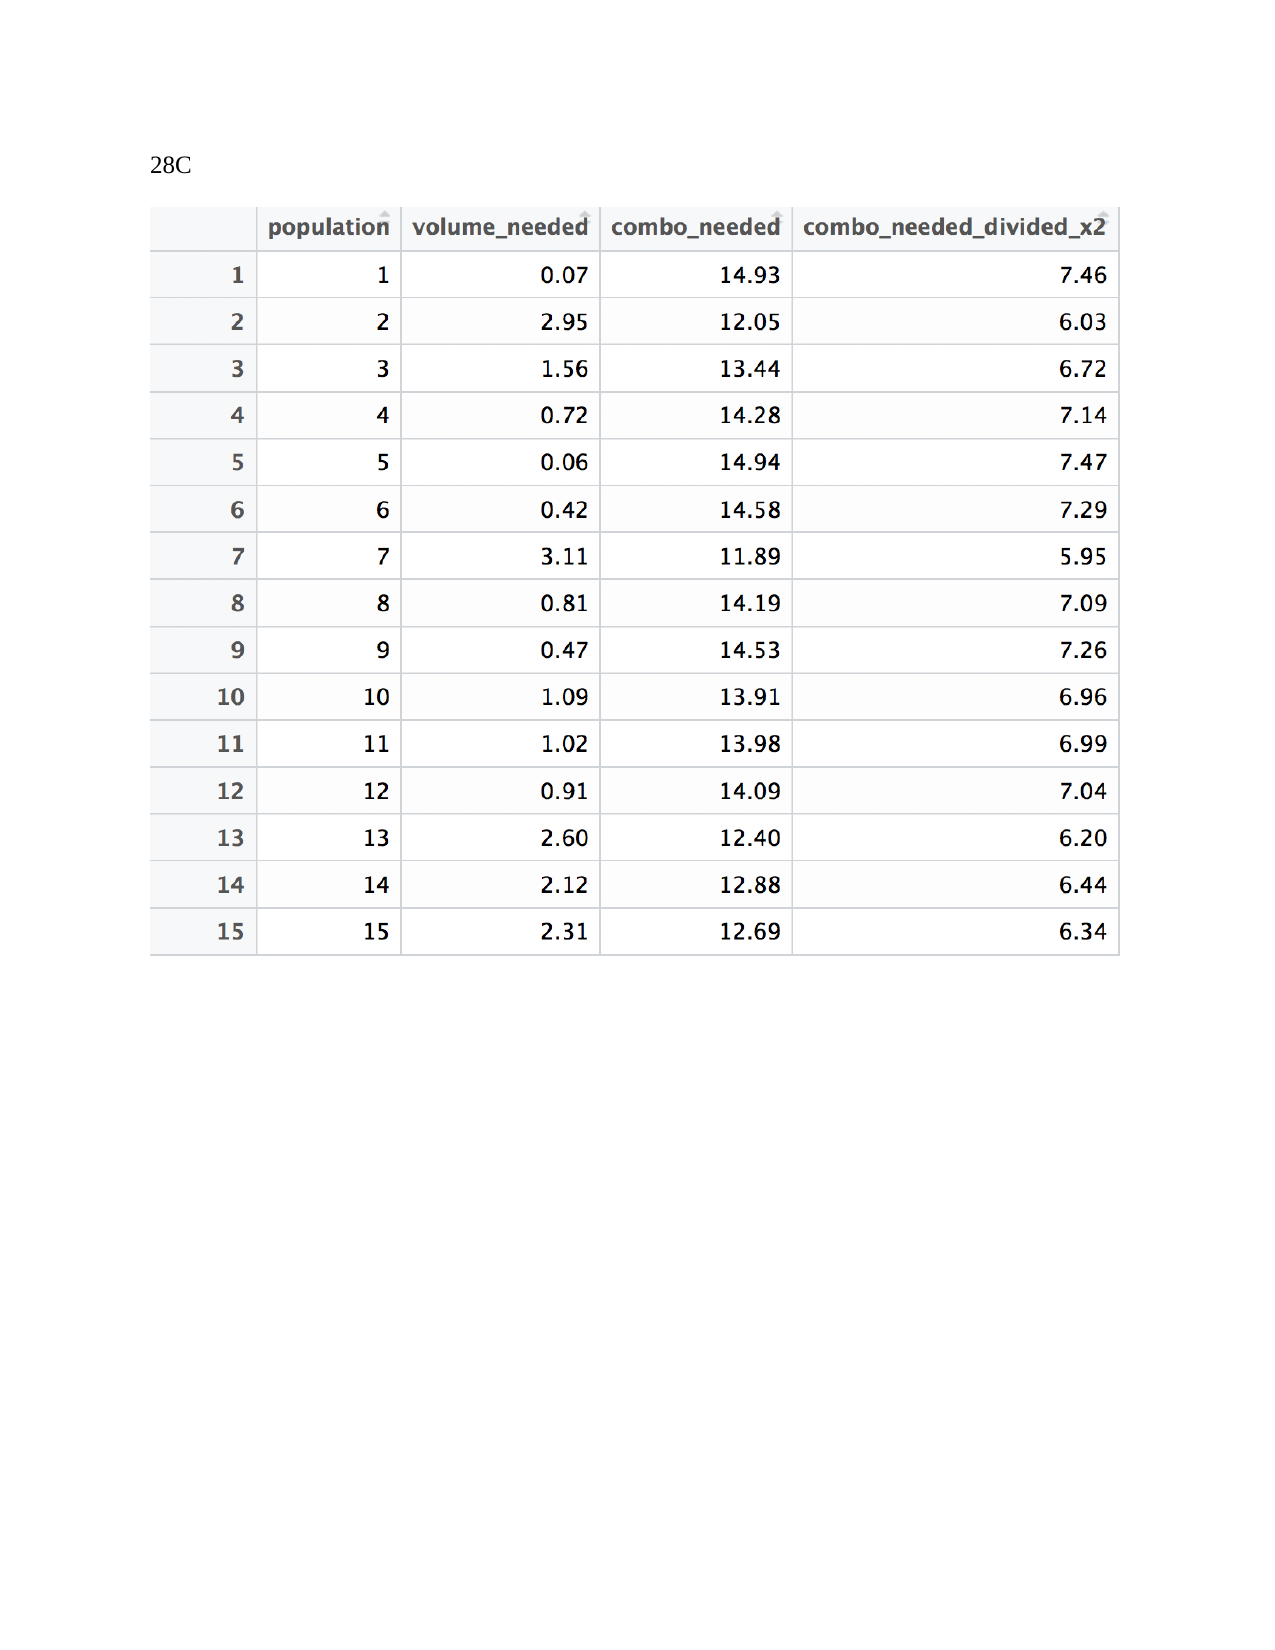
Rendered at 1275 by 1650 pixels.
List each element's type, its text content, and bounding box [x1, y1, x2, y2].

text 28C [150, 150, 1125, 179]
picture [150, 207, 1125, 957]
